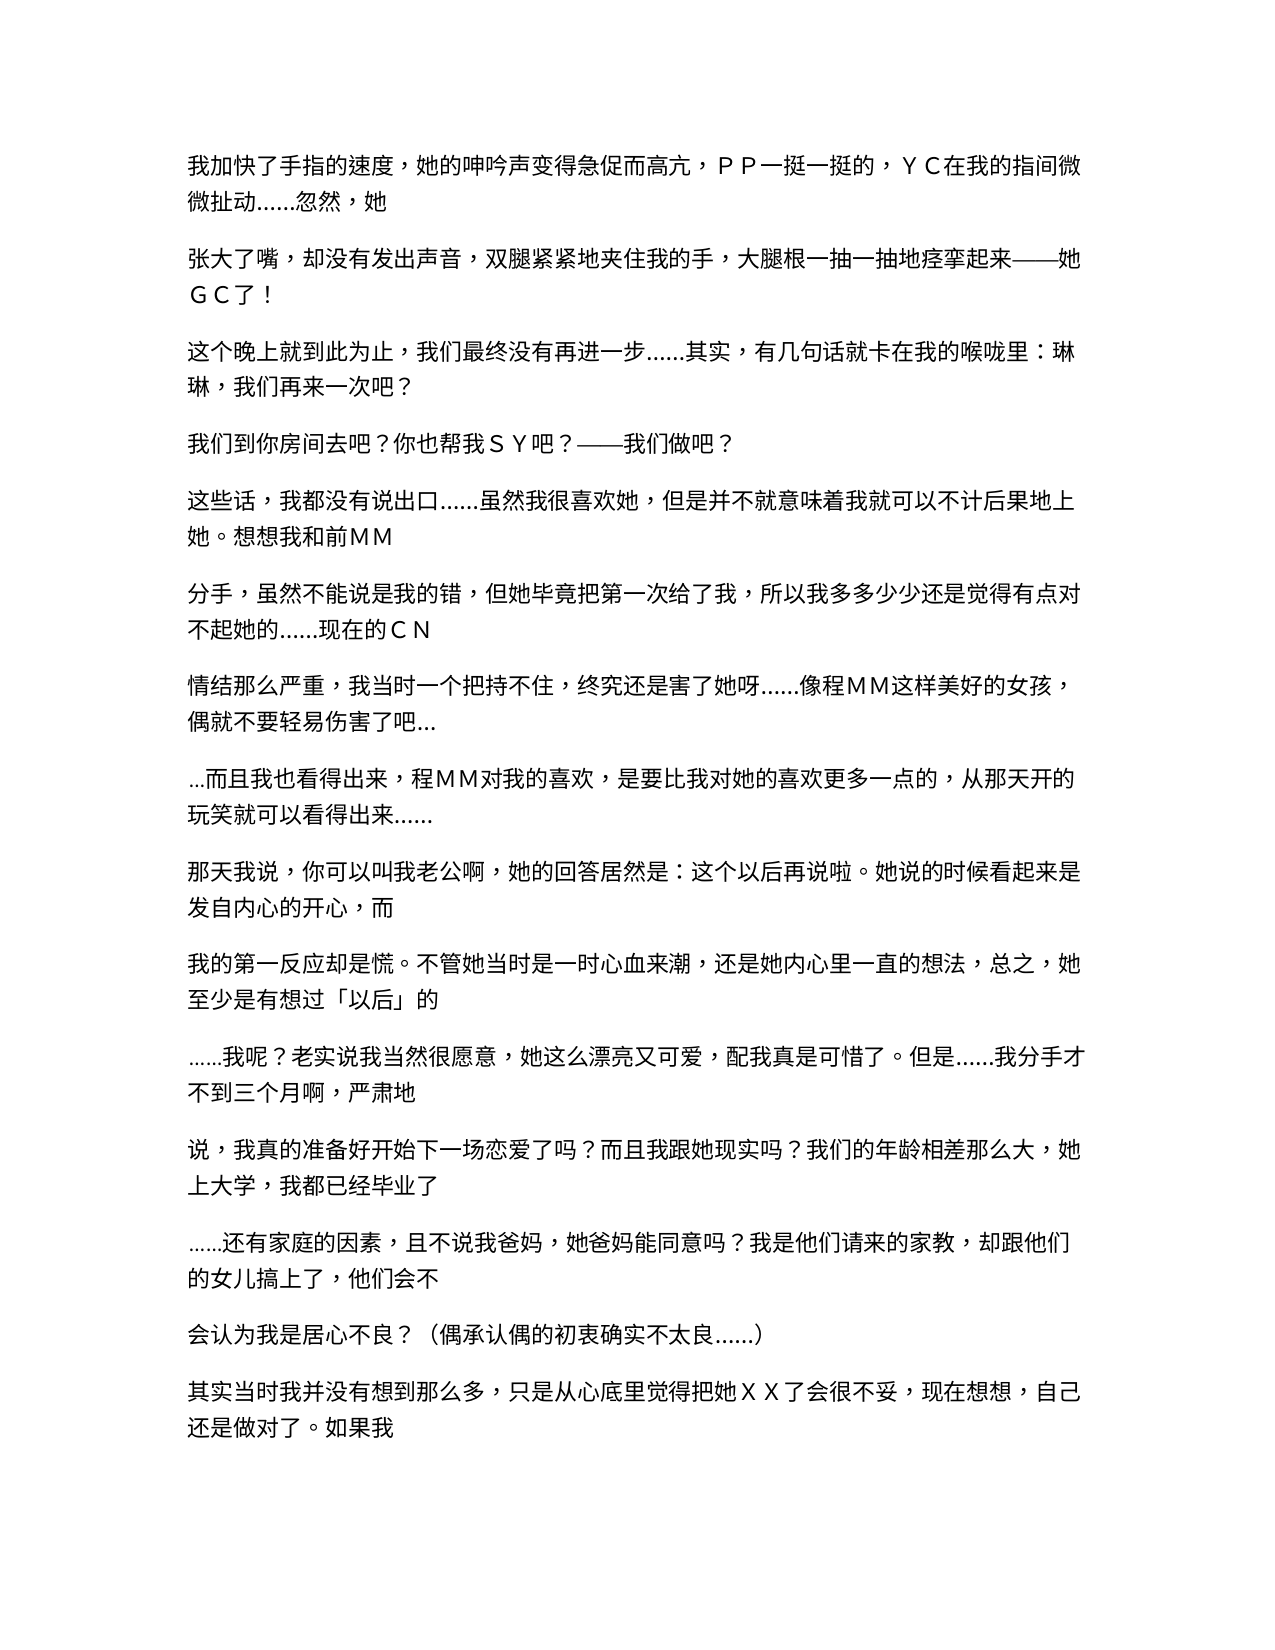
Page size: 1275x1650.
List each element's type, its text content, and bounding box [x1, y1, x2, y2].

text 这些话，我都没有说出口……虽然我很喜欢她，但是并不就意味着我就可以不计后果地上她。想想我和前ＭＭ [187, 485, 1087, 552]
text 张大了嘴，却没有发出声音，双腿紧紧地夹住我的手，大腿根一抽一抽地痉挛起来——她ＧＣ了！ [187, 243, 1087, 310]
text 这个晚上就到此为止，我们最终没有再进一步……其实，有几句话就卡在我的喉咙里：琳琳，我们再来一次吧？ [187, 335, 1087, 403]
text ……我呢？老实说我当然很愿意，她这么漂亮又可爱，配我真是可惜了。但是……我分手才不到三个月啊，严肃地 [187, 1041, 1087, 1108]
text 我的第一反应却是慌。不管她当时是一时心血来潮，还是她内心里一直的想法，总之，她至少是有想过「以后」的 [187, 948, 1087, 1016]
text 我加快了手指的速度，她的呻吟声变得急促而高亢，ＰＰ一挺一挺的，ＹＣ在我的指间微微扯动……忽然，她 [187, 150, 1087, 217]
text ……还有家庭的因素，且不说我爸妈，她爸妈能同意吗？我是他们请来的家教，却跟他们的女儿搞上了，他们会不 [187, 1227, 1087, 1294]
text 那天我说，你可以叫我老公啊，她的回答居然是：这个以后再说啦。她说的时候看起来是发自内心的开心，而 [187, 856, 1087, 923]
text 情结那么严重，我当时一个把持不住，终究还是害了她呀……像程ＭＭ这样美好的女孩，偶就不要轻易伤害了吧… [187, 670, 1087, 737]
text 说，我真的准备好开始下一场恋爱了吗？而且我跟她现实吗？我们的年龄相差那么大，她上大学，我都已经毕业了 [187, 1134, 1087, 1201]
text 分手，虽然不能说是我的错，但她毕竟把第一次给了我，所以我多多少少还是觉得有点对不起她的……现在的ＣＮ [187, 578, 1087, 645]
text 会认为我是居心不良？（偶承认偶的初衷确实不太良……） [187, 1319, 1087, 1351]
text 其实当时我并没有想到那么多，只是从心底里觉得把她ＸＸ了会很不妥，现在想想，自己还是做对了。如果我 [187, 1376, 1087, 1443]
text …而且我也看得出来，程ＭＭ对我的喜欢，是要比我对她的喜欢更多一点的，从那天开的玩笑就可以看得出来…… [187, 763, 1087, 830]
text 我们到你房间去吧？你也帮我ＳＹ吧？——我们做吧？ [187, 428, 1087, 459]
